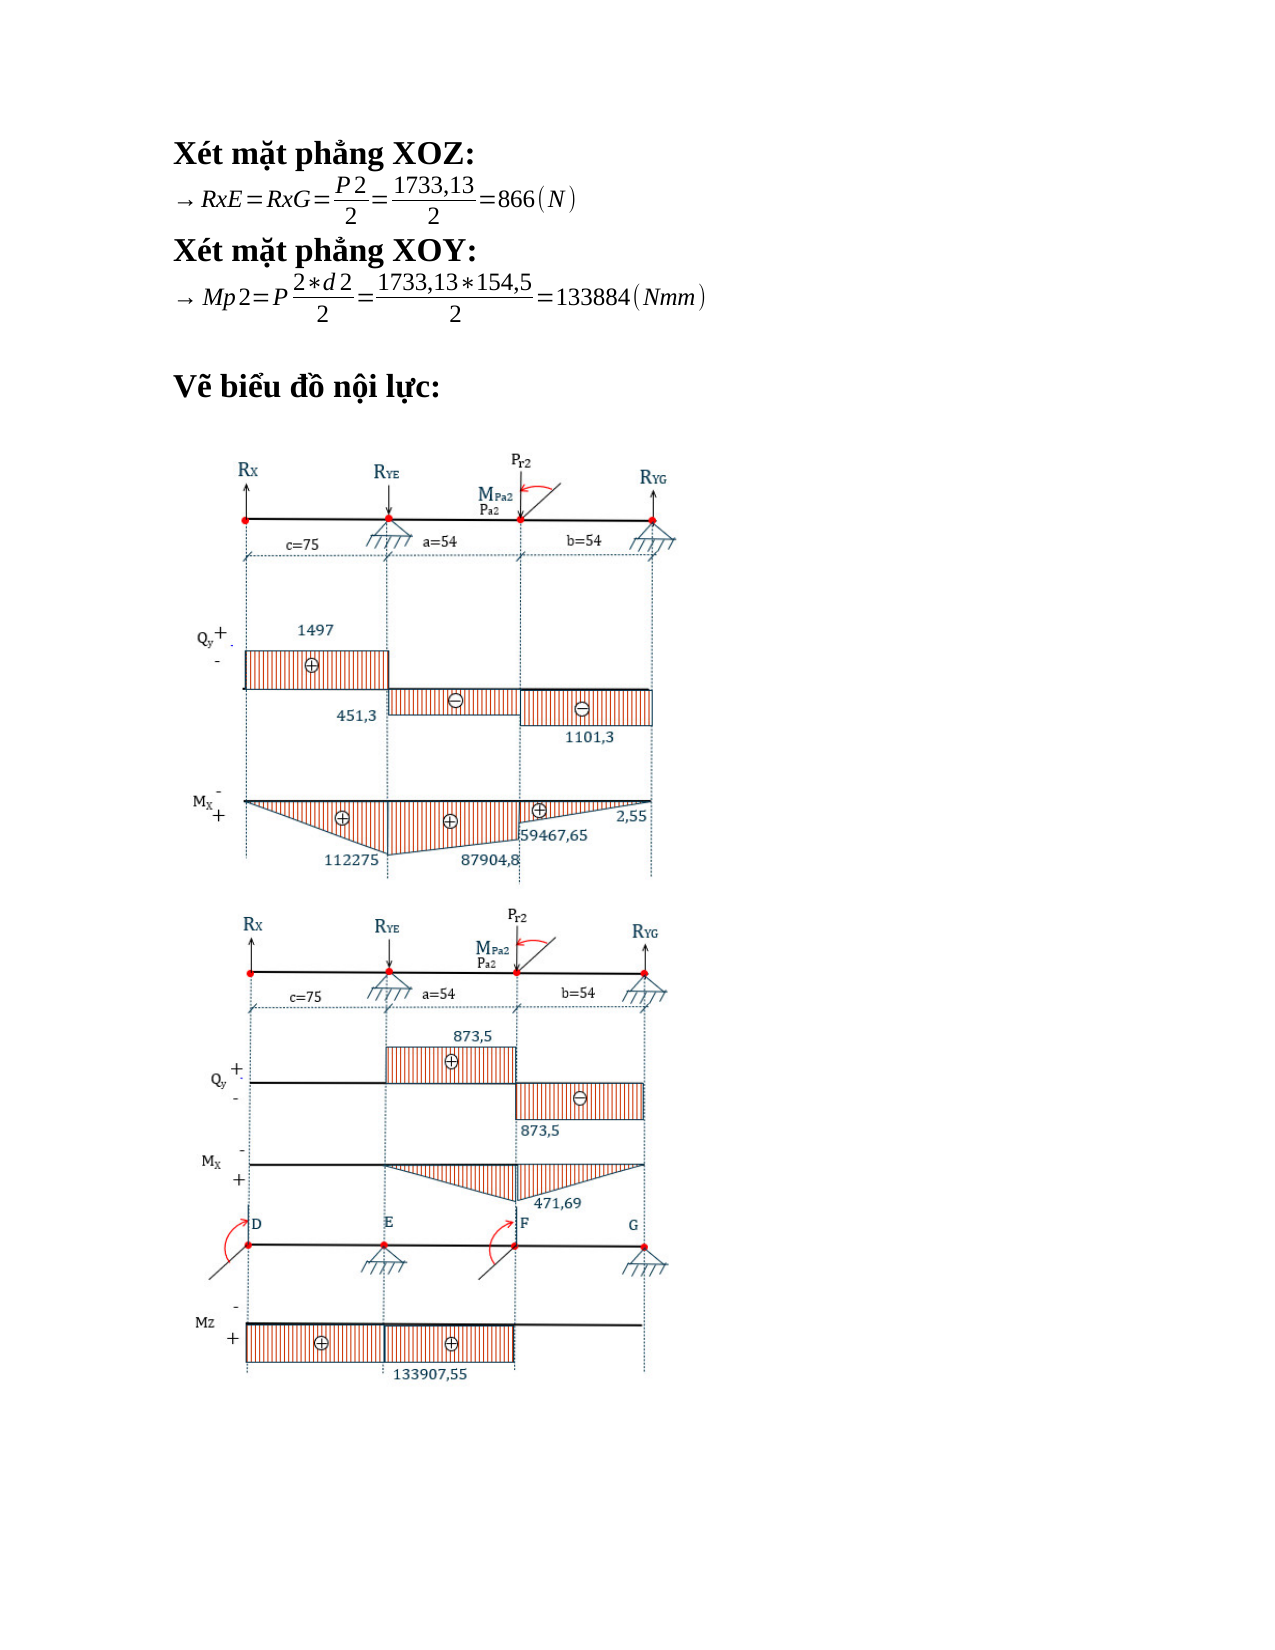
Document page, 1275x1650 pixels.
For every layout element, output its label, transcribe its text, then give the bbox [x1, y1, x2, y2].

text Vẽ biểu đồ nội lực: [173, 366, 1208, 404]
text Xét mặt phẳng XOY: [173, 231, 1208, 269]
picture [171, 427, 686, 1397]
text Xét mặt phẳng XOZ: [173, 133, 1208, 172]
